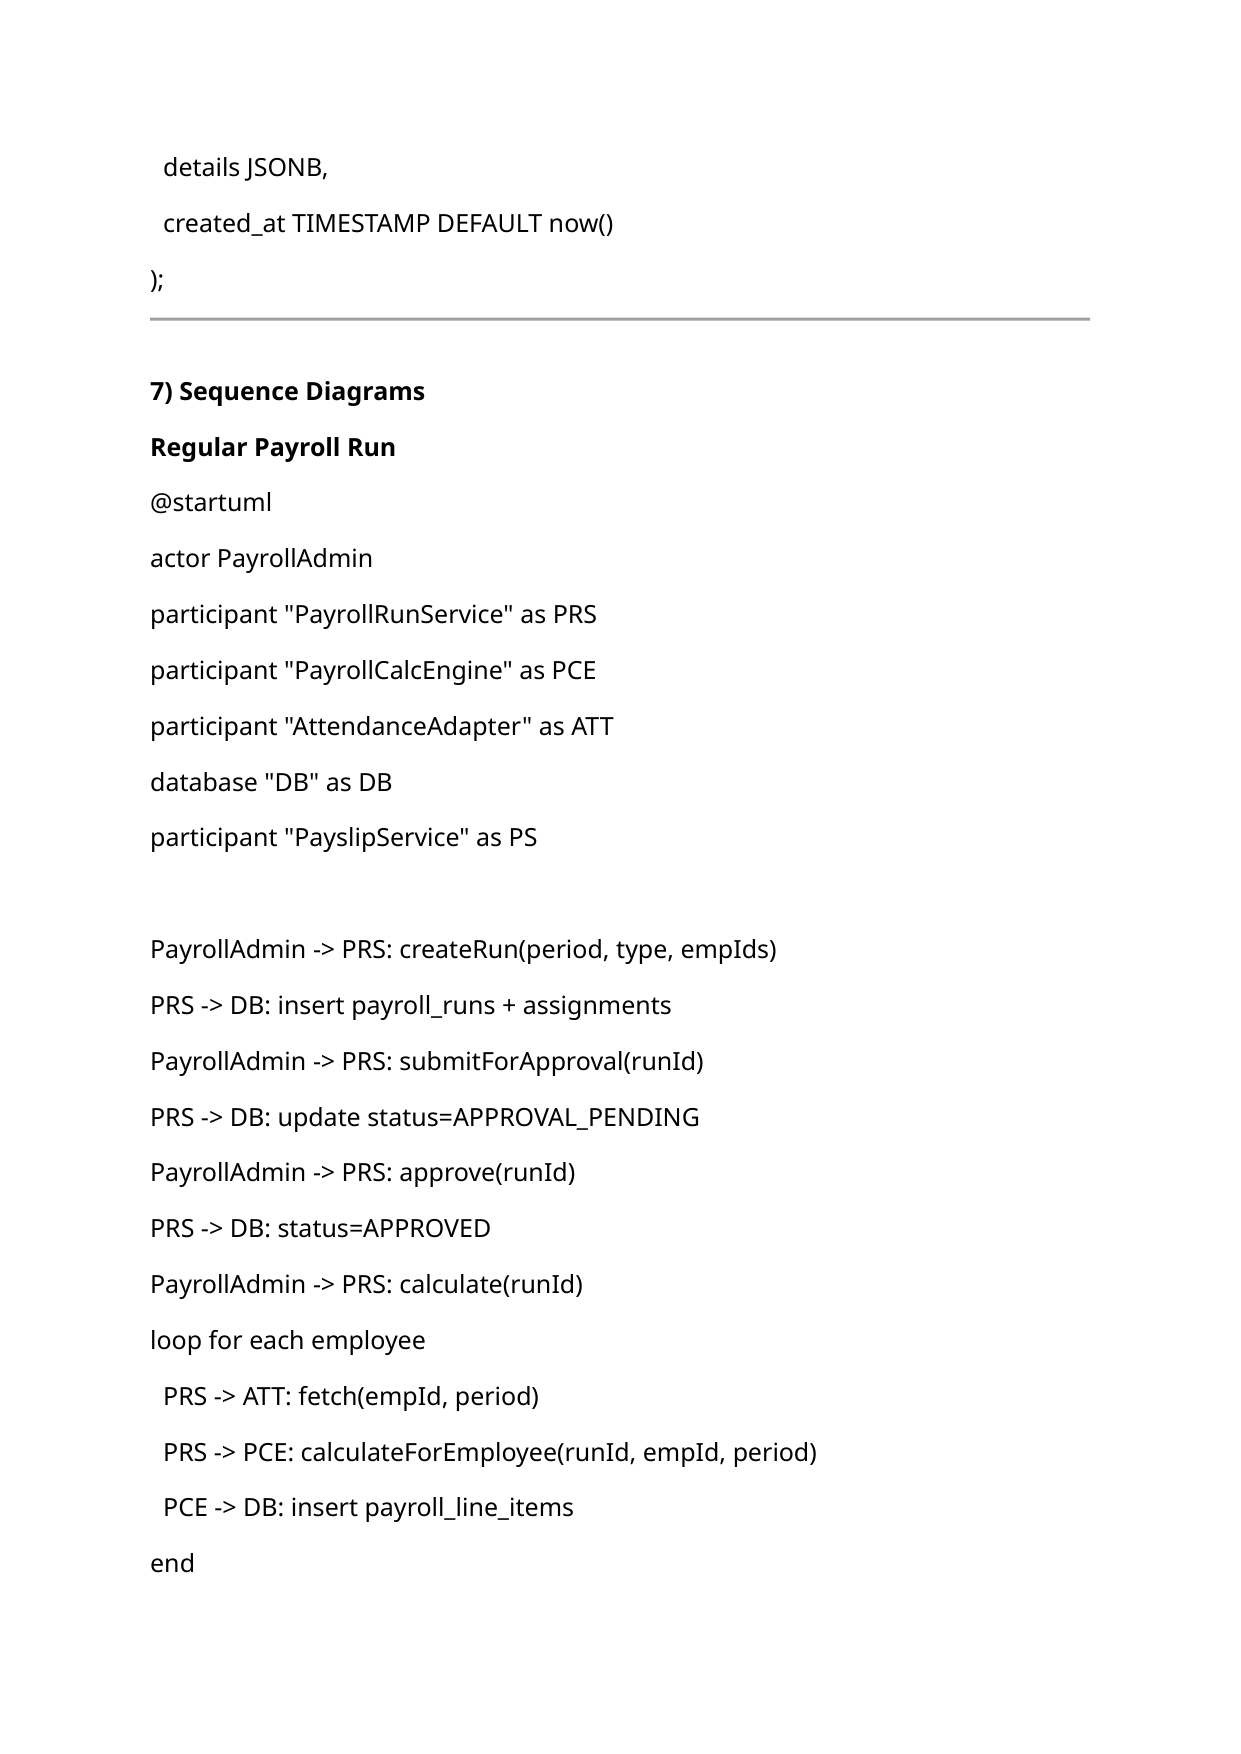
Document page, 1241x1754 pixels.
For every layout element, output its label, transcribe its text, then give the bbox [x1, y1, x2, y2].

text PayrollAdmin -> PRS: submitForApproval(runId) [150, 1043, 1090, 1077]
text created_at TIMESTAMP DEFAULT now() [150, 206, 1090, 240]
text PayrollAdmin -> PRS: approve(runId) [150, 1155, 1090, 1189]
text participant "AttendanceAdapter" as ATT [150, 708, 1090, 742]
text PRS -> DB: status=APPROVED [150, 1211, 1090, 1245]
text actor PayrollAdmin [150, 541, 1090, 575]
text PRS -> DB: update status=APPROVAL_PENDING [150, 1099, 1090, 1133]
text ); [150, 262, 1090, 296]
text PRS -> ATT: fetch(empId, period) [150, 1378, 1090, 1412]
text database "DB" as DB [150, 764, 1090, 798]
text PRS -> DB: insert payroll_runs + assignments [150, 987, 1090, 1022]
text PayrollAdmin -> PRS: createRun(period, type, empIds) [150, 932, 1090, 966]
text loop for each employee [150, 1322, 1090, 1357]
text @startuml [150, 485, 1090, 519]
text 7) Sequence Diagrams [150, 373, 1090, 407]
text PCE -> DB: insert payroll_line_items [150, 1490, 1090, 1524]
text Regular Payroll Run [150, 429, 1090, 463]
text end [150, 1546, 1090, 1580]
text participant "PayrollRunService" as PRS [150, 597, 1090, 631]
text participant "PayslipService" as PS [150, 820, 1090, 854]
text details JSONB, [150, 150, 1090, 184]
text participant "PayrollCalcEngine" as PCE [150, 652, 1090, 687]
text PayrollAdmin -> PRS: calculate(runId) [150, 1267, 1090, 1301]
text PRS -> PCE: calculateForEmployee(runId, empId, period) [150, 1434, 1090, 1468]
